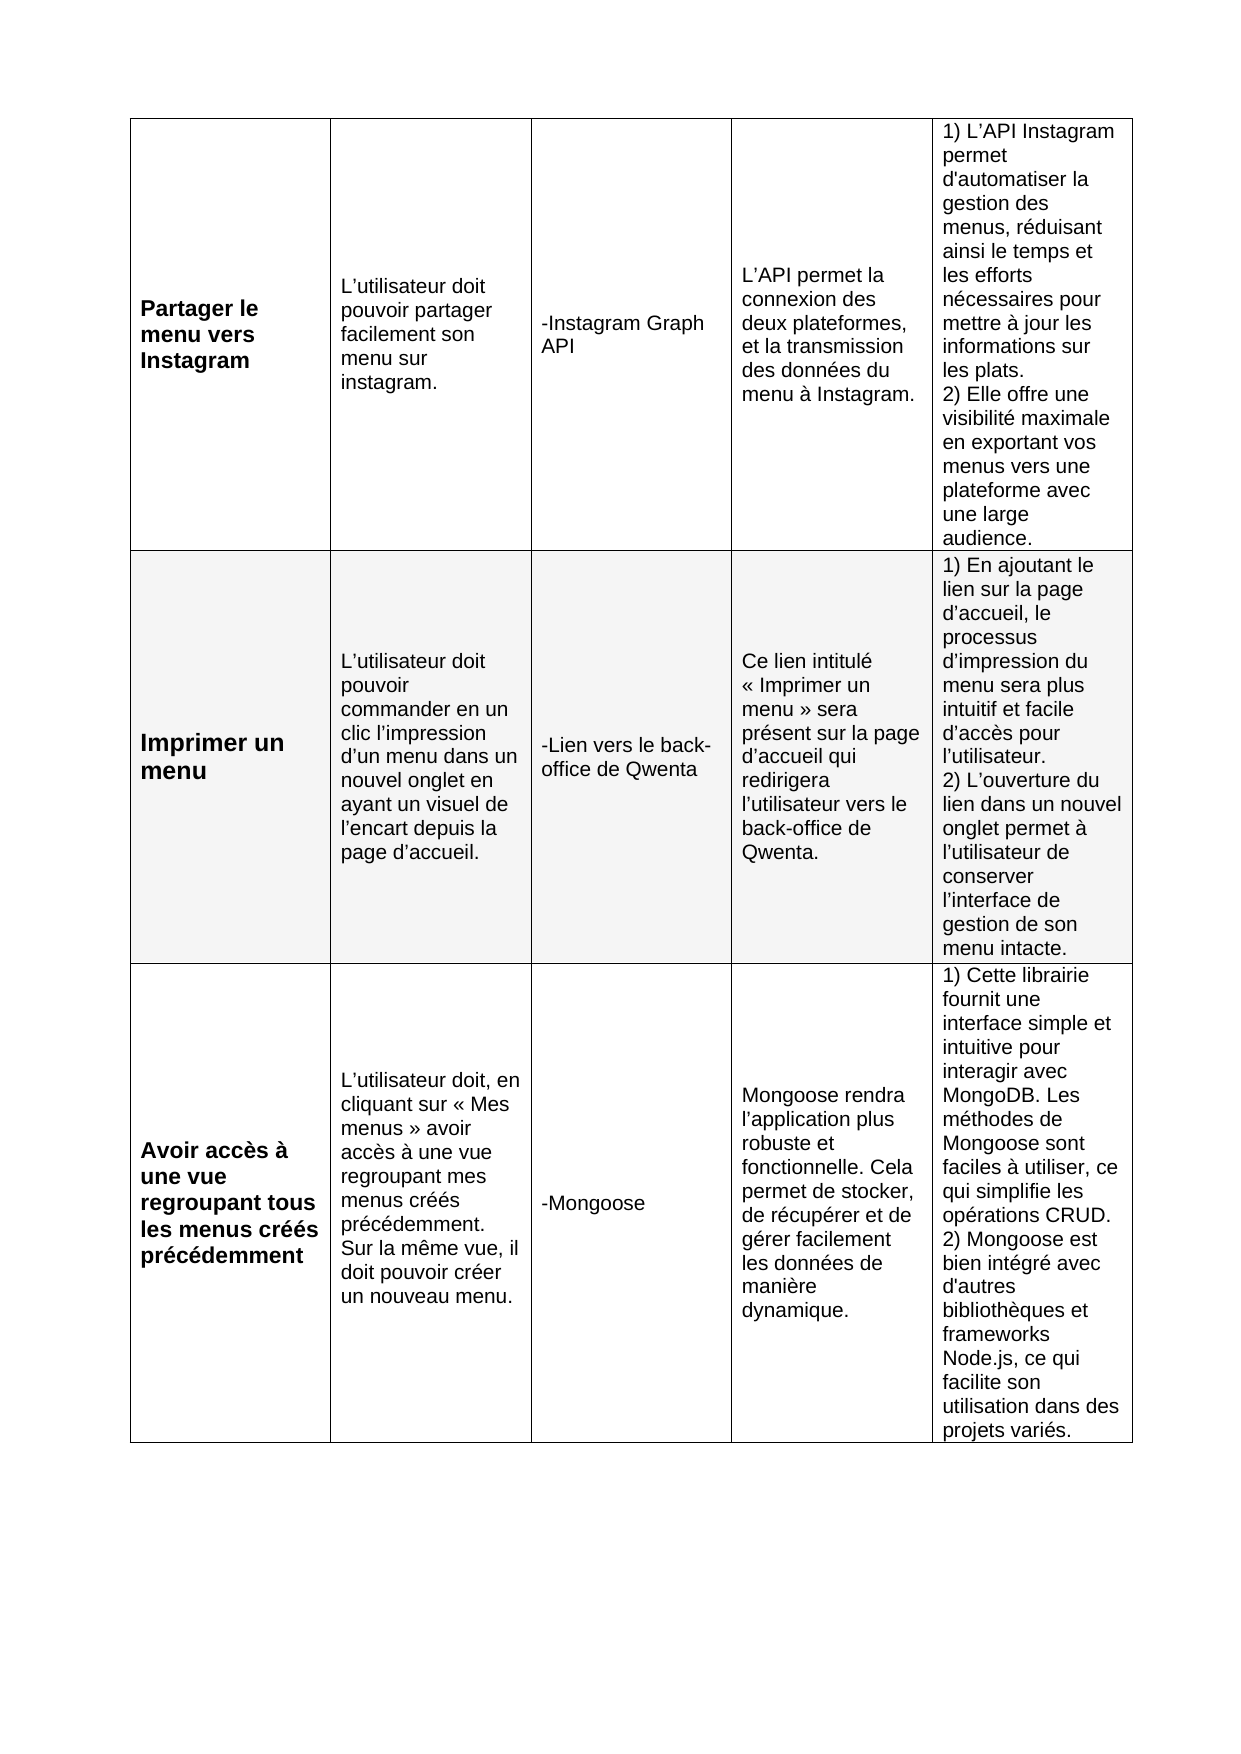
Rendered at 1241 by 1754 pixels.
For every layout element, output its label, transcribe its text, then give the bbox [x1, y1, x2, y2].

table_cell 1) Cette librairie fournit une interface simple et intuitive pour interagir avec MongoDB. Les méthodes de Mongoose sont faciles à utiliser, ce qui simplifie les opérations CRUD. 2) Mongoose est bien intégré avec d'autres bibliothèques et frameworks Node.js, ce qui facilite son utilisation dans des projets variés. [933, 964, 1132, 1442]
table_cell L’utilisateur doit, en cliquant sur « Mes menus » avoir accès à une vue regroupant mes menus créés précédemment. Sur la même vue, il doit pouvoir créer un nouveau menu. [331, 964, 531, 1442]
table_cell Mongoose rendra l’application plus robuste et fonctionnelle. Cela permet de stocker, de récupérer et de gérer facilement les données de manière dynamique. [732, 964, 932, 1442]
table_cell L’API permet la connexion des deux plateformes, et la transmission des données du menu à Instagram. [732, 119, 932, 550]
table_cell 1) L’API Instagram permet d'automatiser la gestion des menus, réduisant ainsi le temps et les efforts nécessaires pour mettre à jour les informations sur les plats. 2) Elle offre une visibilité maximale en exportant vos menus vers une plateforme avec une large audience. [933, 119, 1132, 550]
table_cell L’utilisateur doit pouvoir commander en un clic l’impression d’un menu dans un nouvel onglet en ayant un visuel de l’encart depuis la page d’accueil. [331, 551, 531, 962]
table_cell Partager le menu vers Instagram [131, 119, 330, 550]
table_cell L’utilisateur doit pouvoir partager facilement son menu sur instagram. [331, 119, 531, 550]
table_cell Avoir accès à une vue regroupant tous les menus créés précédemment [131, 964, 330, 1442]
table_cell -Instagram Graph API [532, 119, 731, 550]
table_cell Ce lien intitulé « Imprimer un menu » sera présent sur la page d’accueil qui redirigera l’utilisateur vers le back-office de Qwenta. [732, 551, 932, 962]
table_cell -Mongoose [532, 964, 731, 1442]
table_cell 1) En ajoutant le lien sur la page d’accueil, le processus d’impression du menu sera plus intuitif et facile d’accès pour l’utilisateur. 2) L’ouverture du lien dans un nouvel onglet permet à l’utilisateur de conserver l’interface de gestion de son menu intacte. [933, 551, 1132, 962]
table_cell Imprimer un menu [131, 551, 330, 962]
table_cell -Lien vers le back-office de Qwenta [532, 551, 731, 962]
